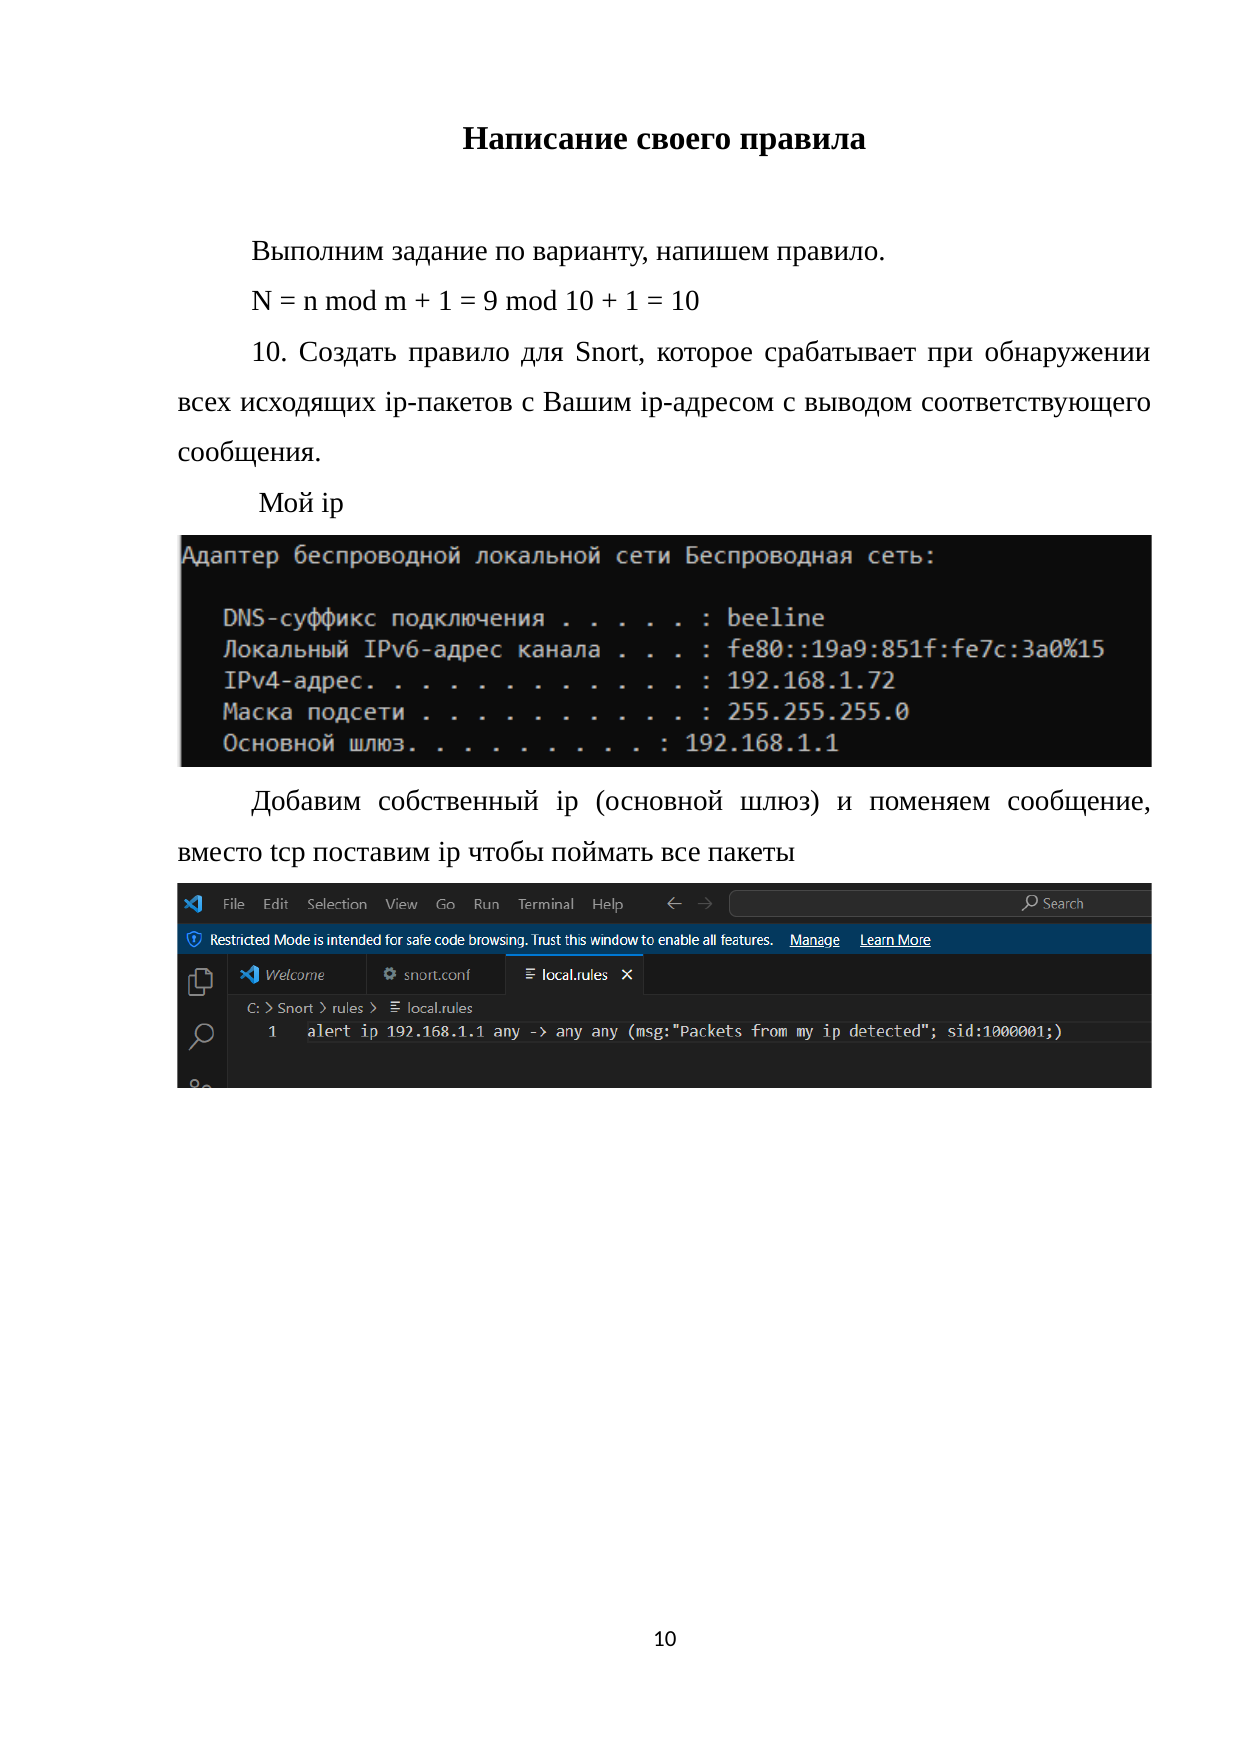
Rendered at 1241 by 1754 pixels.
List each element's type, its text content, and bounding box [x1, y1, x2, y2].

text Мой ip [177, 485, 1152, 518]
text N = n mod m + 1 = 9 mod 10 + 1 = 10 [177, 283, 1152, 317]
text Добавим собственный ip (основной шлюз) и поменяем сообщение, вместо tcp поставим ip чтобы поймать все пакеты [177, 783, 1152, 867]
text Выполним задание по варианту, напишем правило. [177, 233, 1152, 267]
picture [177, 535, 1152, 767]
text Написание своего правила [177, 118, 1152, 156]
picture [177, 883, 1152, 1088]
text 10. Создать правило для Snort, которое срабатывает при обнаружении всех исходящих ip-пакетов с Вашим ip-адресом с выводом соответствующего сообщения. [177, 334, 1152, 468]
